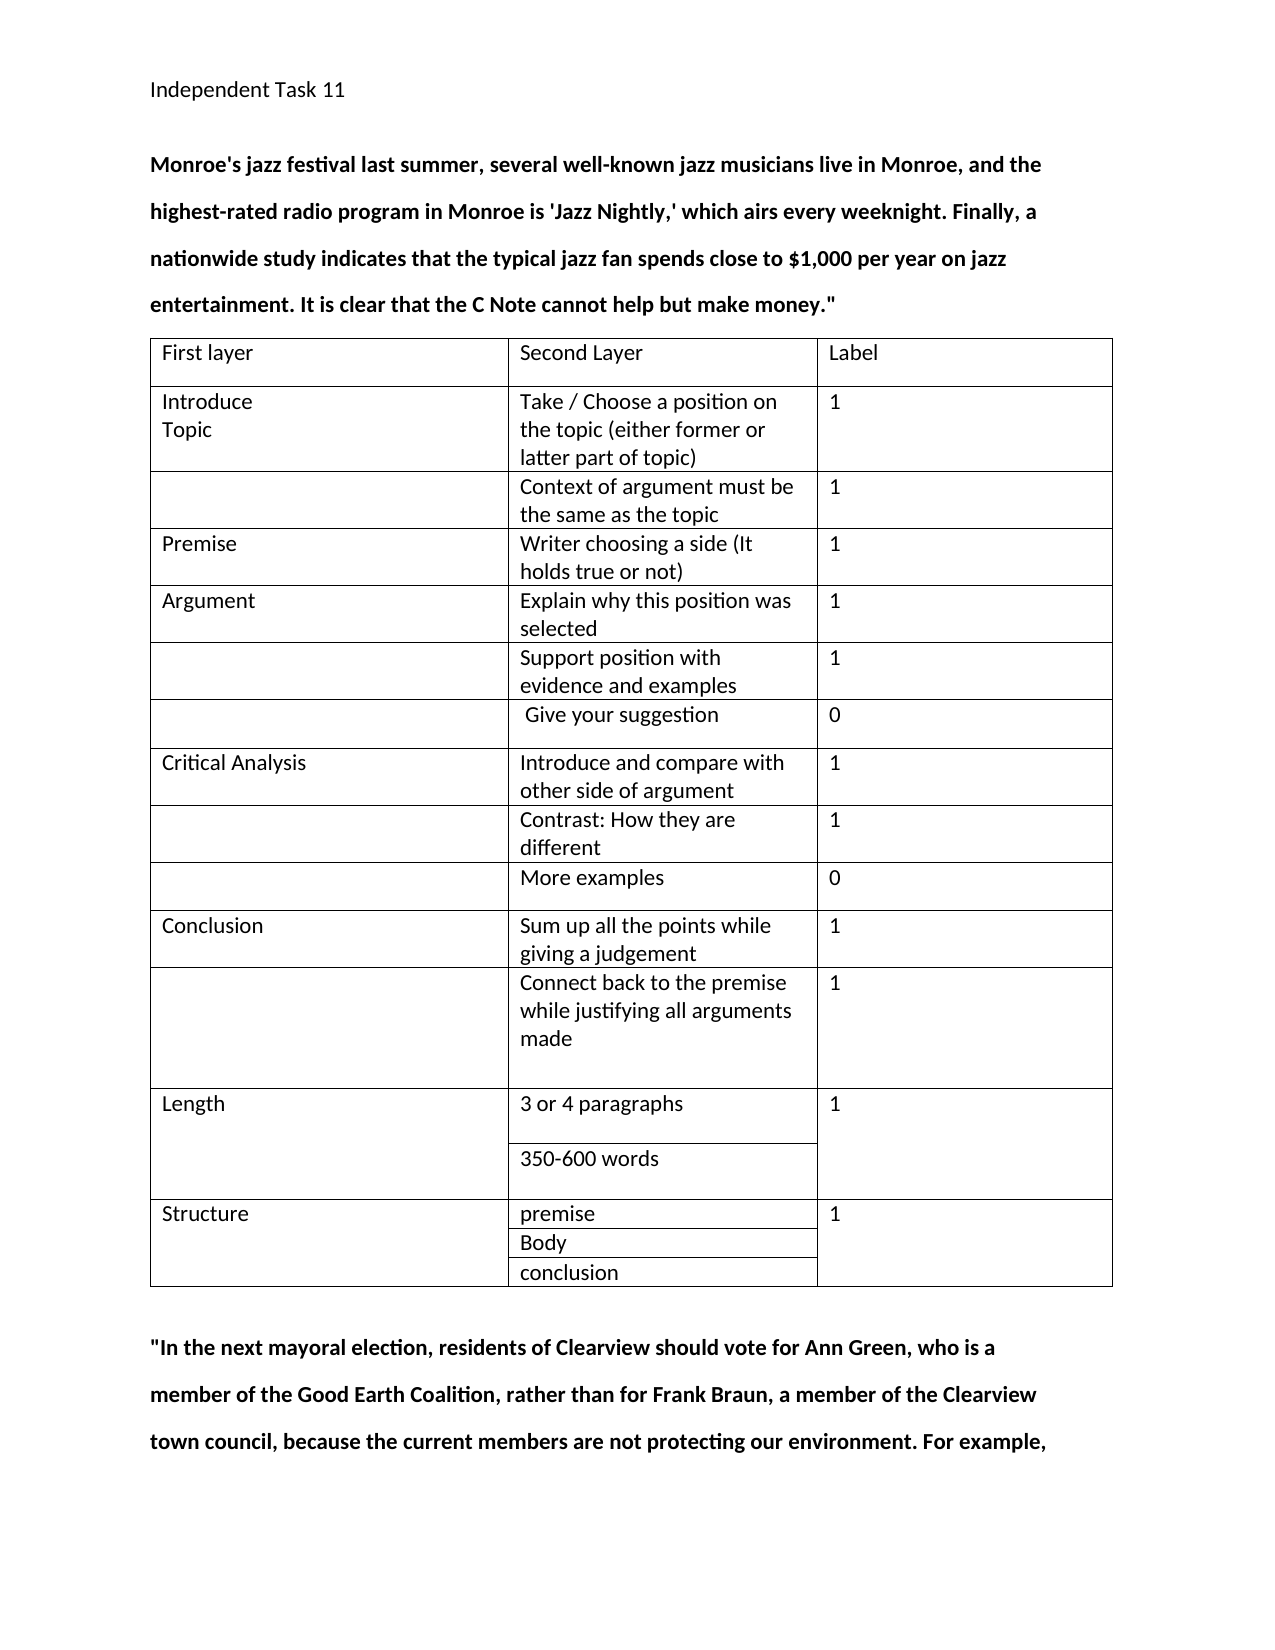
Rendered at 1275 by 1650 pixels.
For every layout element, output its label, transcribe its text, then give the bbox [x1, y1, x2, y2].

table_cell [151, 863, 508, 910]
table_cell 1 [818, 1089, 1112, 1198]
table_cell 1 [818, 749, 1112, 804]
table_header Second Layer [509, 339, 817, 386]
table_cell Structure [151, 1200, 508, 1286]
table_cell 1 [818, 586, 1112, 642]
table_cell Argument [151, 586, 508, 642]
table_cell Contrast: How they are different [509, 806, 817, 862]
table_cell 350-600 words [509, 1144, 817, 1198]
table_cell [151, 806, 508, 862]
table_cell 1 [818, 1200, 1112, 1286]
table_cell Explain why this position was selected [509, 586, 817, 642]
table_cell Conclusion [151, 911, 508, 967]
table_cell 1 [818, 643, 1112, 699]
table_cell Connect back to the premise while justifying all arguments made [509, 968, 817, 1088]
table_cell 1 [818, 911, 1112, 967]
table_cell Give your suggestion [509, 700, 817, 747]
text highest-rated radio program in Monroe is 'Jazz Nightly,' which airs every weeknight. Finally, a [150, 197, 1125, 225]
table_cell Support position with evidence and examples [509, 643, 817, 699]
table_cell conclusion [509, 1258, 817, 1286]
table_cell 1 [818, 387, 1112, 471]
table_cell 1 [818, 529, 1112, 585]
table_cell Length [151, 1089, 508, 1198]
table_cell 3 or 4 paragraphs [509, 1089, 817, 1143]
table_cell 1 [818, 806, 1112, 862]
table_header First layer [151, 339, 508, 386]
table_cell Critical Analysis [151, 749, 508, 804]
text nationwide study indicates that the typical jazz fan spends close to $1,000 per year on jazz [150, 244, 1125, 272]
table_cell Context of argument must be the same as the topic [509, 472, 817, 528]
text "In the next mayoral election, residents of Clearview should vote for Ann Green, who is a [150, 1333, 1125, 1362]
table_cell Introduce and compare with other side of argument [509, 749, 817, 804]
text entertainment. It is clear that the C Note cannot help but make money." [150, 291, 1125, 319]
table_cell Introduce Topic [151, 387, 508, 471]
table_cell [151, 968, 508, 1088]
table_cell premise [509, 1200, 817, 1227]
table_cell More examples [509, 863, 817, 910]
table_cell 1 [818, 968, 1112, 1088]
table_cell Premise [151, 529, 508, 585]
table_cell 1 [818, 472, 1112, 528]
table_cell [151, 643, 508, 699]
text town council, because the current members are not protecting our environment. For example, [150, 1427, 1125, 1455]
table_header Label [818, 339, 1112, 386]
table_cell 0 [818, 700, 1112, 747]
text member of the Good Earth Coalition, rather than for Frank Braun, a member of the Clearview [150, 1380, 1125, 1408]
table_cell [151, 700, 508, 747]
table_cell Writer choosing a side (It holds true or not) [509, 529, 817, 585]
table_cell [151, 472, 508, 528]
text Monroe's jazz festival last summer, several well-known jazz musicians live in Monroe, and the [150, 150, 1125, 178]
table_cell Take / Choose a position on the topic (either former or latter part of topic) [509, 387, 817, 471]
table_cell Sum up all the points while giving a judgement [509, 911, 817, 967]
table_cell Body [509, 1229, 817, 1257]
table_cell 0 [818, 863, 1112, 910]
